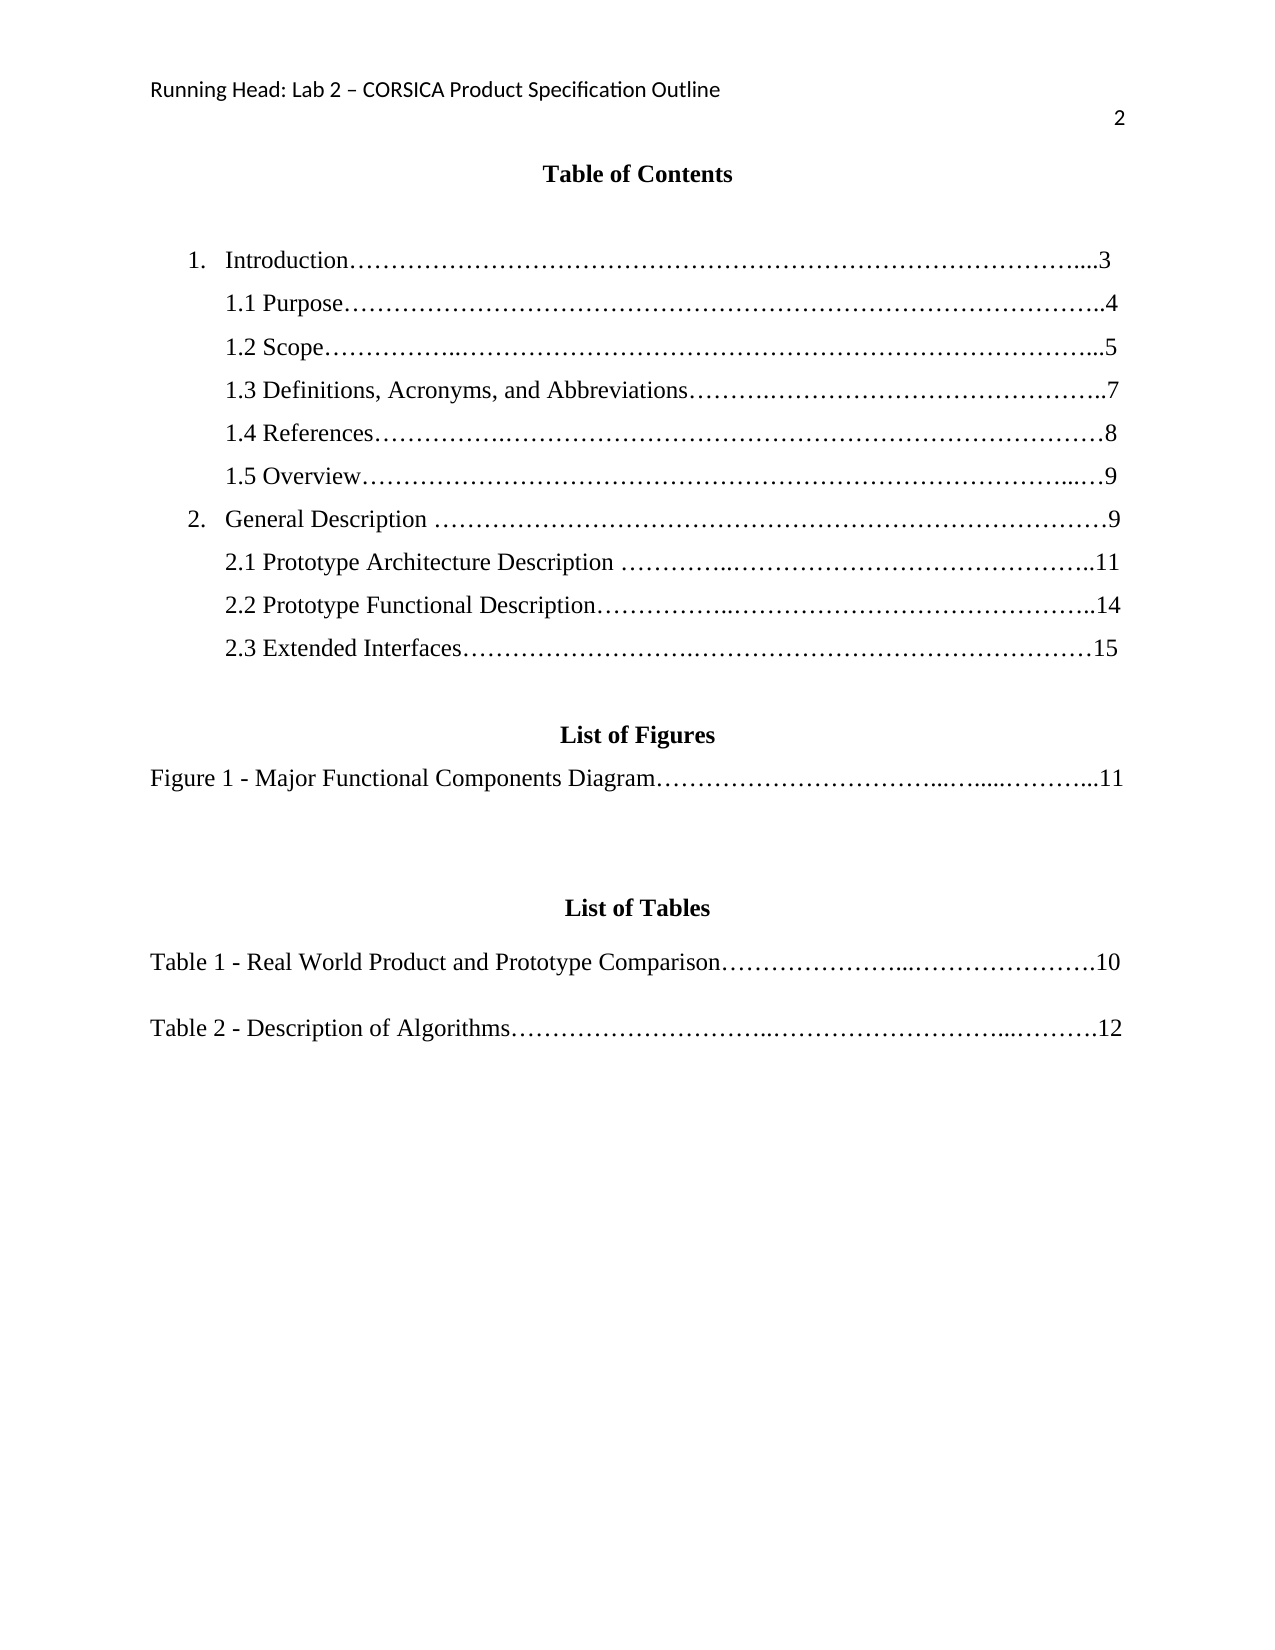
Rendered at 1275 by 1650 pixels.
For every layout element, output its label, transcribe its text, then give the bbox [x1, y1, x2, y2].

text List of Figures [150, 720, 1125, 748]
list Prototype Functional Description……………..……………………………………..14 [225, 590, 1125, 619]
list Introduction……………………………………………………………………………....3 [187, 245, 1125, 274]
text List of Tables [150, 893, 1125, 922]
list Extended Interfaces……………………….…………………………………………15 [225, 633, 1125, 662]
text Figure 1 - Major Functional Components Diagram……………………………...….....………...11 [150, 763, 1125, 792]
list References…………….………………………………………………………………8 [225, 418, 1125, 447]
text Table 2 - Description of Algorithms…………………………..………………………...……….12 [150, 1013, 1125, 1041]
list Prototype Architecture Description …………..……………………………………..11 [225, 547, 1125, 576]
text Table 1 - Real World Product and Prototype Comparison…………………...………………….10 [150, 947, 1125, 975]
list Scope……………..…………………………………………………………………...5 [225, 332, 1125, 360]
list Definitions, Acronyms, and Abbreviations……….…………………………………..7 [225, 375, 1125, 403]
text Table of Contents [150, 159, 1125, 188]
list Overview…………………………………………………………………………...…9 [225, 461, 1125, 490]
list Purpose………………………………………………………………………………..4 [225, 288, 1125, 317]
list General Description ………………………………………………………………………9 [187, 504, 1125, 533]
